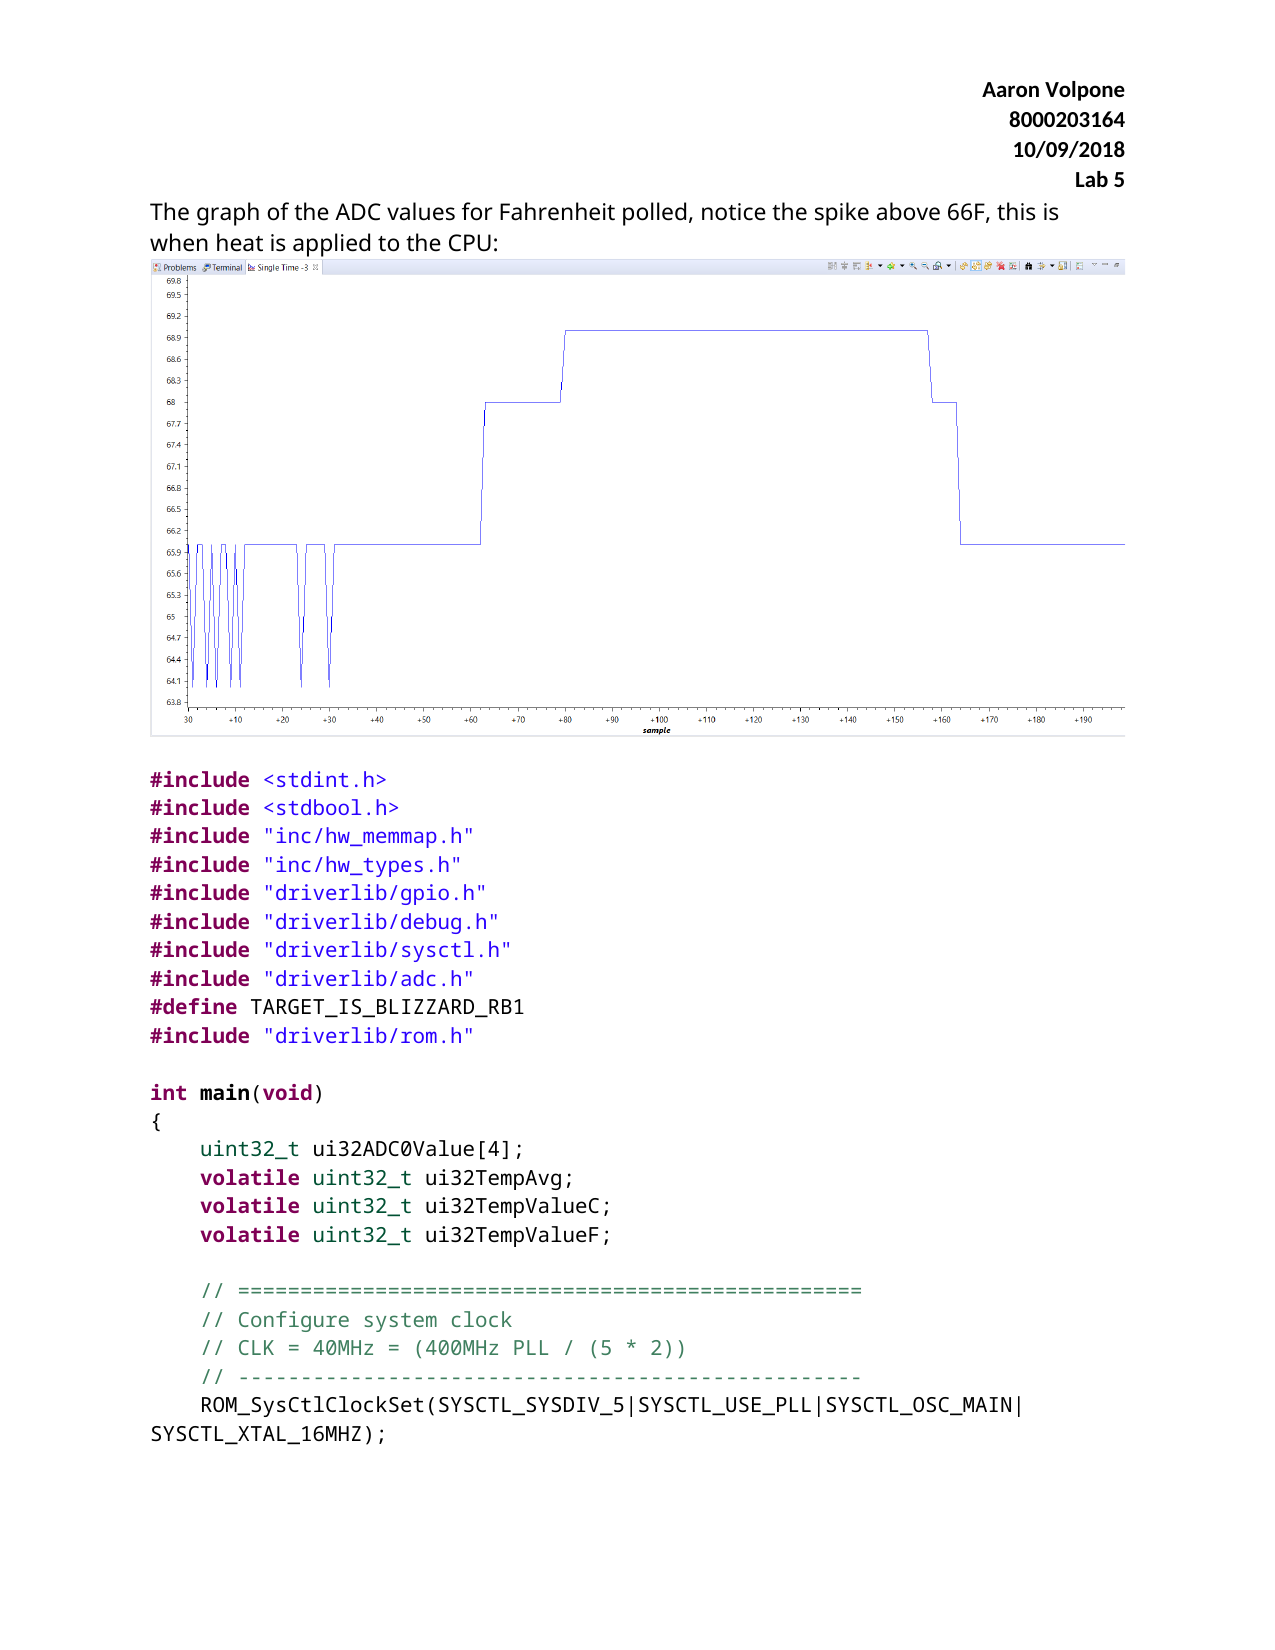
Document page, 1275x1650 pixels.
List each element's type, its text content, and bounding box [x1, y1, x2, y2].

text int main(void) [150, 1078, 1125, 1106]
text volatile uint32_t ui32TempValueC; [150, 1191, 1125, 1220]
text #define TARGET_IS_BLIZZARD_RB1 [150, 992, 1125, 1021]
text #include "driverlib/gpio.h" [150, 878, 1125, 907]
text { [150, 1106, 1125, 1134]
text volatile uint32_t ui32TempAvg; [150, 1163, 1125, 1191]
text The graph of the ADC values for Fahrenheit polled, notice the spike above 66F, this is when heat is applied to the CPU: [150, 196, 1125, 258]
text #include "driverlib/rom.h" [150, 1021, 1125, 1049]
text // CLK = 40MHz = (400MHz PLL / (5 * 2)) [150, 1333, 1125, 1362]
text // ================================================== [150, 1277, 1125, 1305]
text #include "driverlib/sysctl.h" [150, 935, 1125, 964]
text volatile uint32_t ui32TempValueF; [150, 1220, 1125, 1248]
text ROM_SysCtlClockSet(SYSCTL_SYSDIV_5|SYSCTL_USE_PLL|SYSCTL_OSC_MAIN|SYSCTL_XTAL_16MHZ); [150, 1390, 1125, 1447]
text #include "inc/hw_memmap.h" [150, 822, 1125, 850]
text // -------------------------------------------------- [150, 1362, 1125, 1390]
text #include <stdbool.h> [150, 793, 1125, 822]
text #include "inc/hw_types.h" [150, 850, 1125, 878]
text #include "driverlib/debug.h" [150, 907, 1125, 935]
picture [150, 258, 1125, 737]
text #include <stdint.h> [150, 765, 1125, 793]
text uint32_t ui32ADC0Value[4]; [150, 1134, 1125, 1163]
text // Configure system clock [150, 1305, 1125, 1333]
text #include "driverlib/adc.h" [150, 964, 1125, 992]
